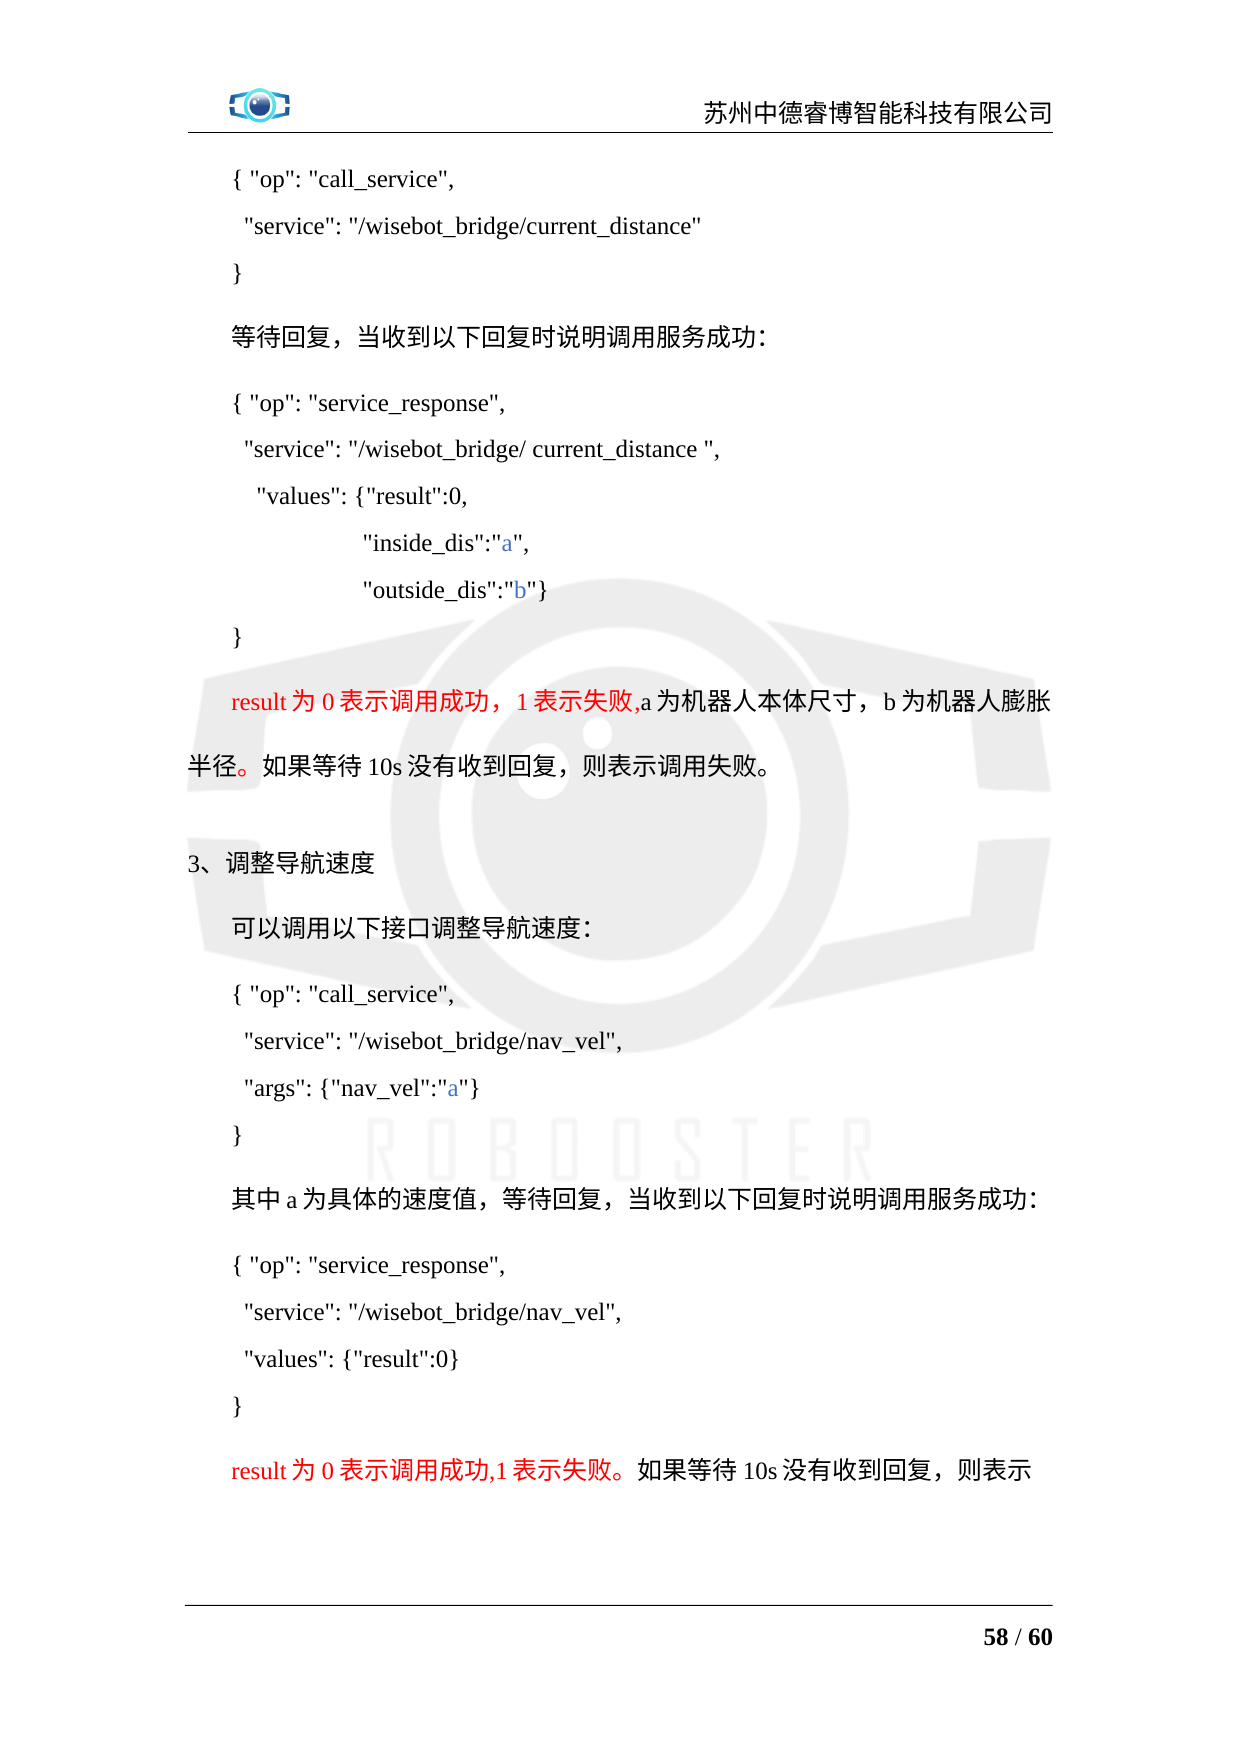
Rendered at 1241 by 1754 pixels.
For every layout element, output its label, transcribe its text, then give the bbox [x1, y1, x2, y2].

text { "op": "call_service", [187, 978, 1053, 1010]
text } [187, 1389, 1053, 1421]
text result为0表示调用成功，1表示失败,a为机器人本体尺寸，b为机器人膨胀半径。如果等待10s没有收到回复，则表示调用失败。 [187, 667, 1053, 797]
picture [229, 88, 290, 123]
text "service": "/wisebot_bridge/current_distance" [187, 209, 1053, 241]
text } [187, 1118, 1053, 1151]
text "values": {"result":0} [187, 1342, 1053, 1374]
text "service": "/wisebot_bridge/ current_distance ", [187, 433, 1053, 465]
text 等待回复，当收到以下回复时说明调用服务成功： [187, 303, 1053, 368]
text "service": "/wisebot_bridge/nav_vel", [187, 1024, 1053, 1057]
text 可以调用以下接口调整导航速度： [187, 894, 1053, 959]
text "service": "/wisebot_bridge/nav_vel", [187, 1295, 1053, 1328]
text { "op": "service_response", [187, 386, 1053, 418]
text { "op": "service_response", [187, 1248, 1053, 1281]
text "outside_dis":"b"} [306, 573, 1053, 606]
text } [187, 256, 1053, 288]
text "values": {"result":0, [231, 479, 1053, 512]
text 其中a为具体的速度值，等待回复，当收到以下回复时说明调用服务成功： [187, 1165, 1053, 1230]
text "args": {"nav_vel":"a"} [187, 1071, 1053, 1104]
text 3、调整导航速度 [187, 829, 1053, 894]
text } [187, 620, 1053, 653]
text "inside_dis":"a", [319, 526, 1053, 559]
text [187, 1436, 1053, 1501]
text { "op": "call_service", [187, 162, 1053, 194]
